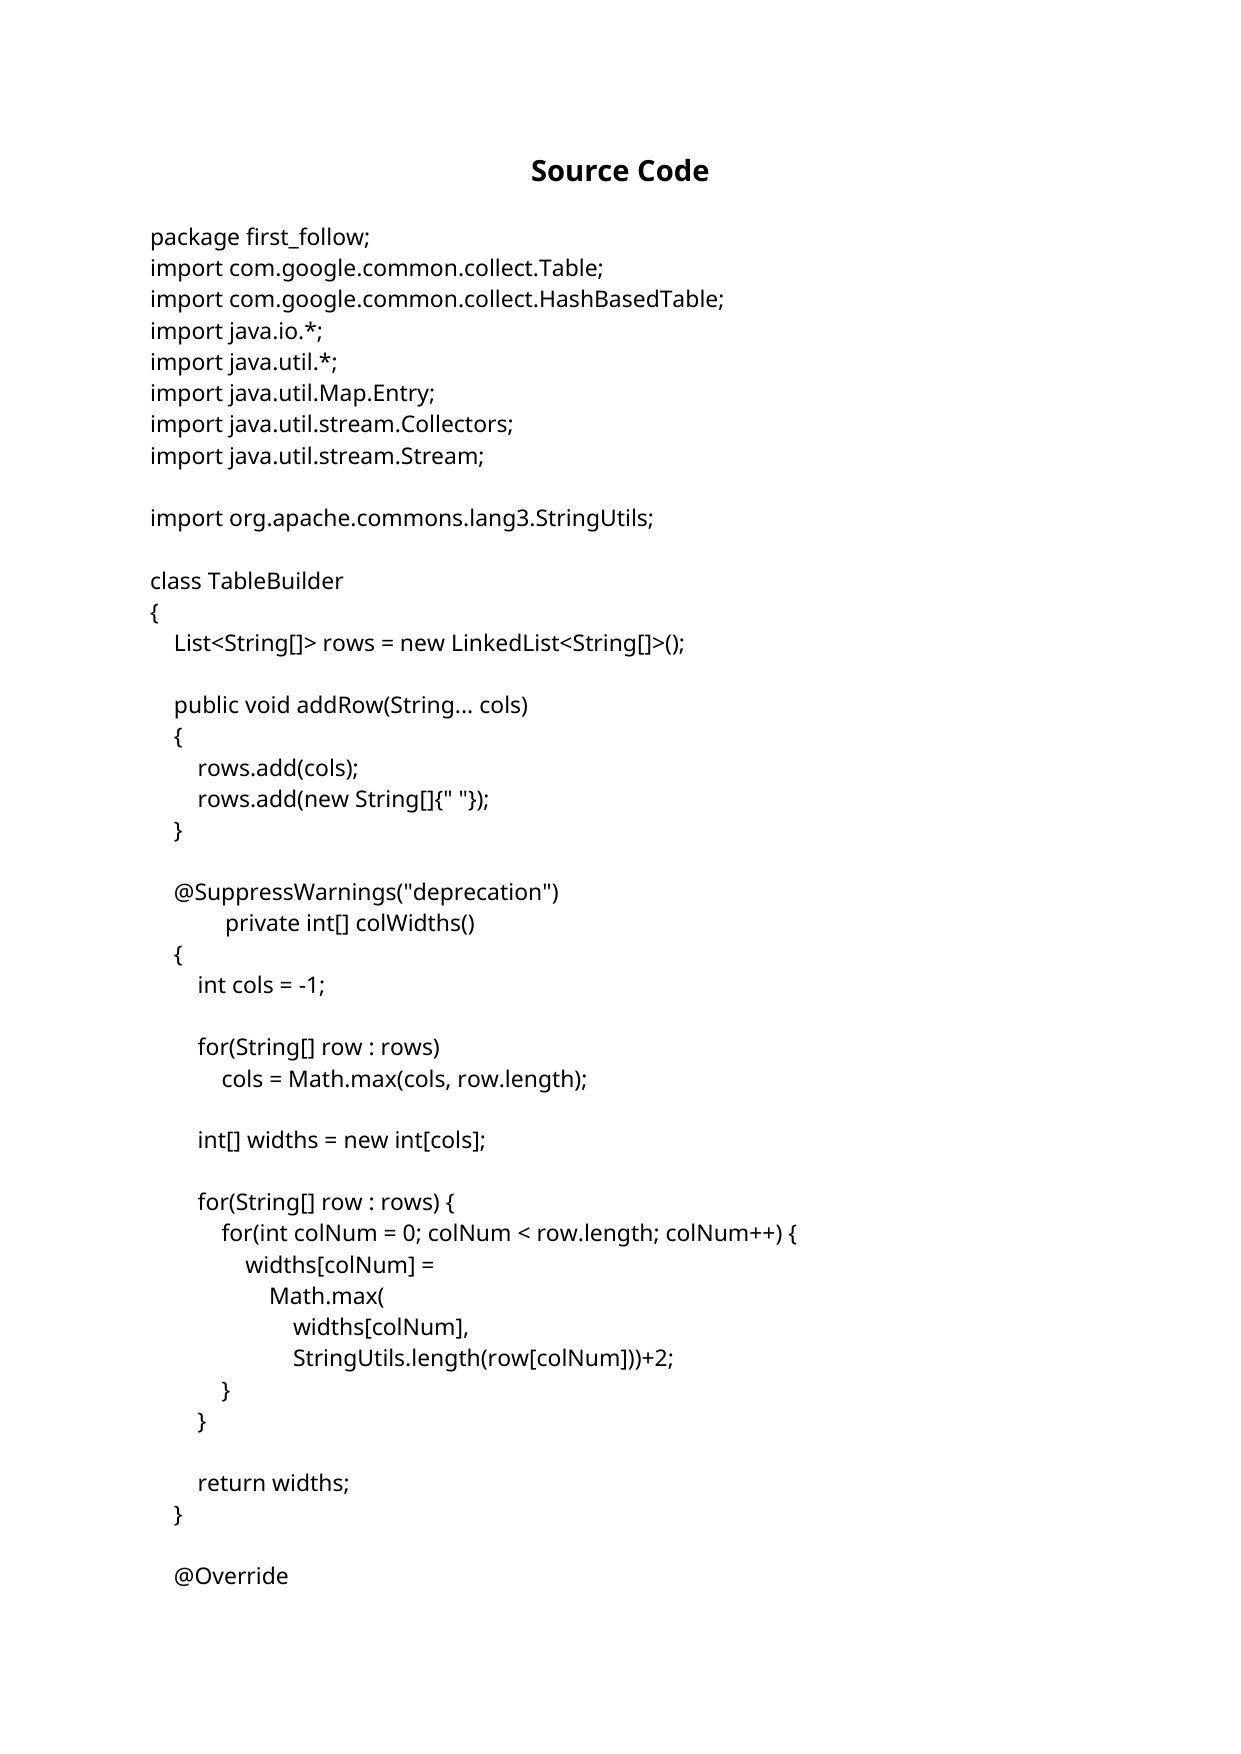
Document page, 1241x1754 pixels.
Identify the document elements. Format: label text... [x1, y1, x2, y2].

text Math.max( [150, 1280, 1090, 1311]
text int cols = -1; [150, 969, 1090, 1001]
text } [150, 1498, 1090, 1529]
text } [150, 1373, 1090, 1405]
text int[] widths = new int[cols]; [150, 1124, 1090, 1156]
text import java.util.*; [150, 346, 1090, 377]
text widths[colNum], [150, 1311, 1090, 1342]
text { [150, 938, 1090, 969]
text { [150, 720, 1090, 751]
text private int[] colWidths() [150, 907, 1090, 938]
text { [150, 596, 1090, 627]
text import com.google.common.collect.HashBasedTable; [150, 283, 1090, 315]
text import com.google.common.collect.Table; [150, 252, 1090, 283]
text for(String[] row : rows) [150, 1031, 1090, 1062]
text @Override [150, 1559, 1090, 1591]
text return widths; [150, 1467, 1090, 1498]
text List<String[]> rows = new LinkedList<String[]>(); [150, 627, 1090, 658]
text import java.io.*; [150, 315, 1090, 346]
text import java.util.Map.Entry; [150, 377, 1090, 408]
text rows.add(cols); [150, 751, 1090, 783]
text import org.apache.commons.lang3.StringUtils; [150, 502, 1090, 533]
text widths[colNum] = [150, 1248, 1090, 1280]
text import java.util.stream.Stream; [150, 440, 1090, 471]
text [150, 1217, 1090, 1248]
text StringUtils.length(row[colNum]))+2; [150, 1342, 1090, 1373]
text Source Code [150, 150, 1090, 190]
text } [150, 1405, 1090, 1436]
text public void addRow(String... cols) [150, 689, 1090, 720]
text for(String[] row : rows) { [150, 1186, 1090, 1217]
text import java.util.stream.Collectors; [150, 408, 1090, 440]
text } [150, 814, 1090, 845]
text rows.add(new String[]{" "}); [150, 783, 1090, 814]
text @SuppressWarnings("deprecation") [150, 876, 1090, 907]
text cols = Math.max(cols, row.length); [150, 1062, 1090, 1094]
text class TableBuilder [150, 565, 1090, 596]
text package first_follow; [150, 221, 1090, 252]
